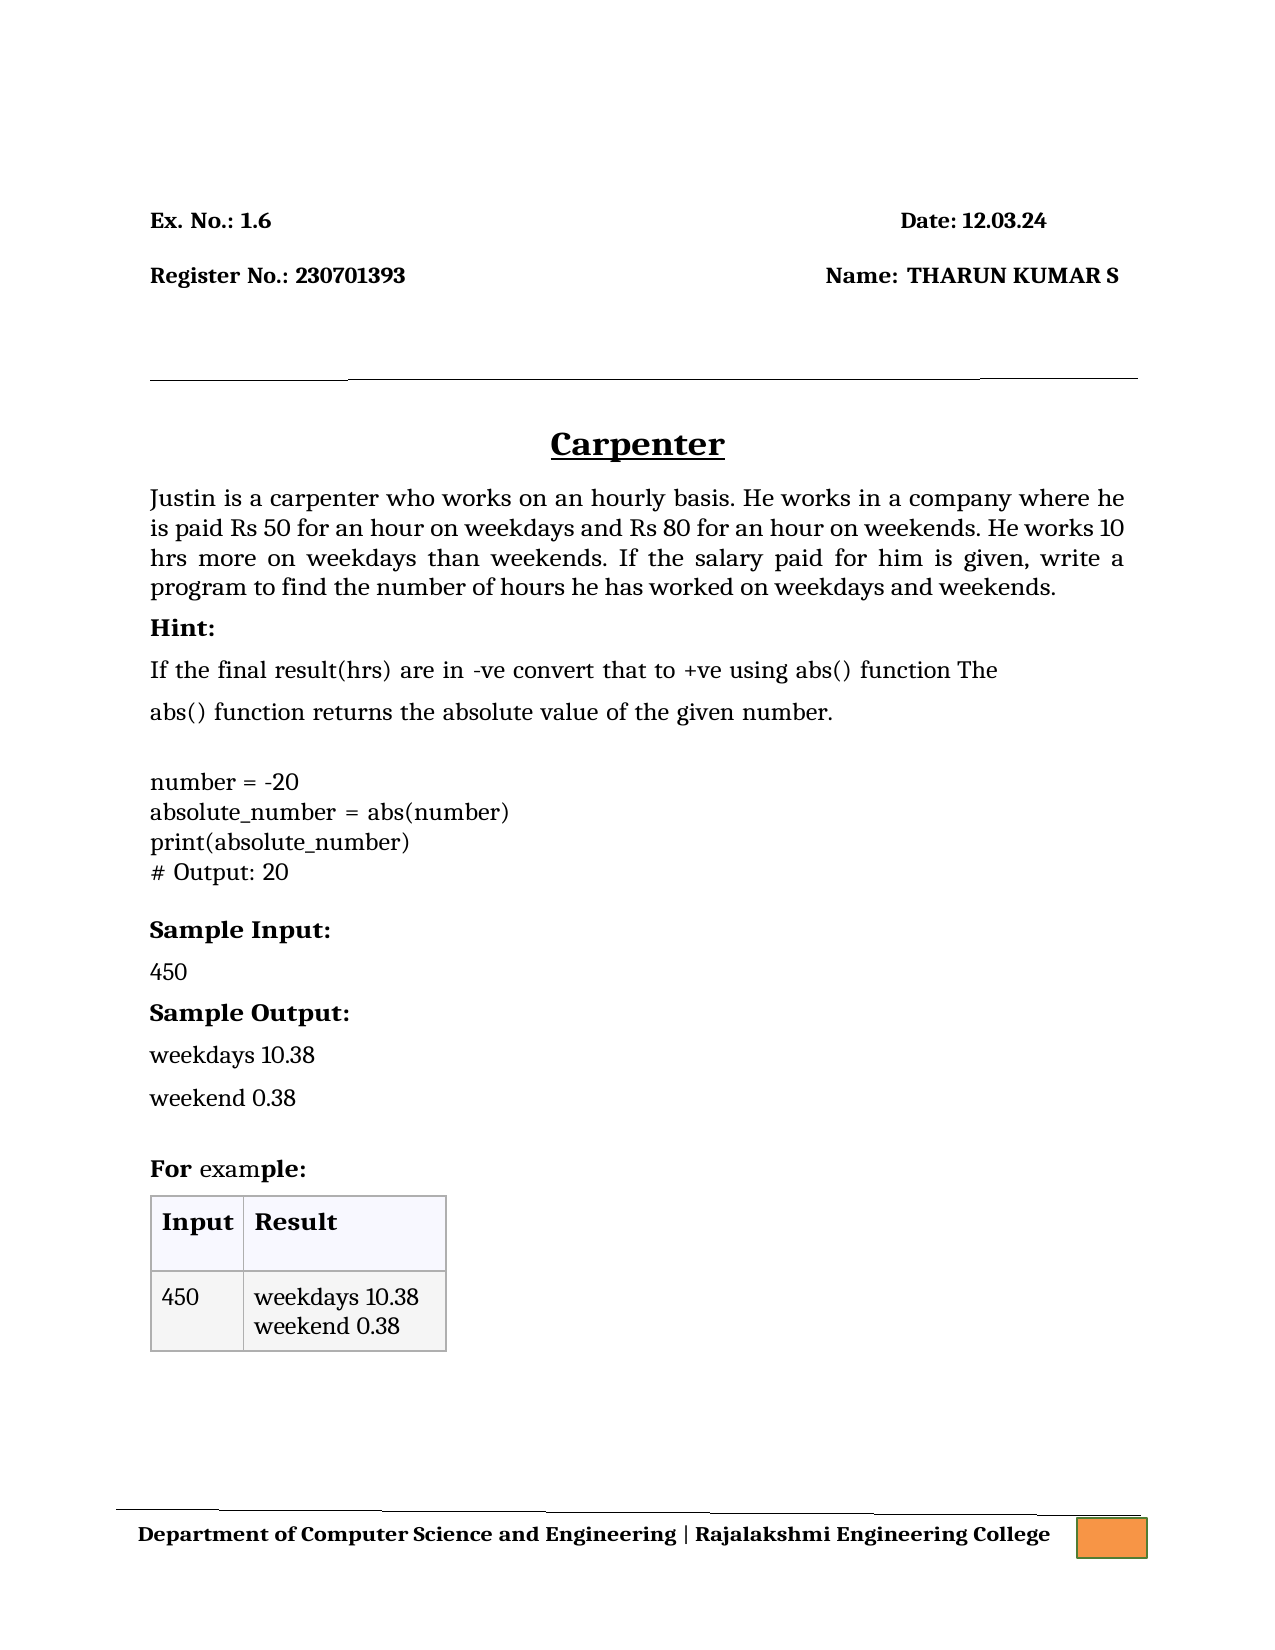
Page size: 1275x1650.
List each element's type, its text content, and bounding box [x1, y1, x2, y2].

text # Output: 20 [150, 857, 1173, 886]
table_header Result [244, 1197, 445, 1270]
text If the final result(hrs) are in -ve convert that to +ve using abs() function The abs() function returns the absolute value of the given number. [150, 656, 1017, 726]
text weekend 0.38 [150, 1084, 1173, 1112]
subtitle Hint: [150, 614, 1173, 643]
text Register No.: 230701393 Name: THARUN KUMAR S [150, 263, 1173, 289]
text number = -20 [150, 768, 1173, 797]
text For example: [150, 1155, 1173, 1183]
text absolute_number = abs(number) print(absolute_number) [150, 798, 526, 856]
table_cell 450 [152, 1272, 243, 1350]
subtitle Sample Input: [150, 916, 1173, 945]
subtitle Sample Output: [150, 999, 1173, 1028]
table_header Input [152, 1197, 243, 1270]
text Justin is a carpenter who works on an hourly basis. He works in a company where he is paid Rs 50 for an hour on weekdays and Rs 80 for an hour on weekends. He works 10 hrs more on weekdays than weekends. If the salary paid for him is given, write a program to find the number of hours he has worked on weekdays and weekends. [150, 484, 1125, 602]
text Ex. No.: 1.6 Date: 12.03.24 [150, 207, 1173, 234]
text 450 [150, 958, 1173, 987]
table_cell weekdays 10.38 weekend 0.38 [244, 1272, 445, 1350]
text weekdays 10.38 [150, 1041, 1173, 1070]
subtitle Carpenter [522, 426, 753, 464]
